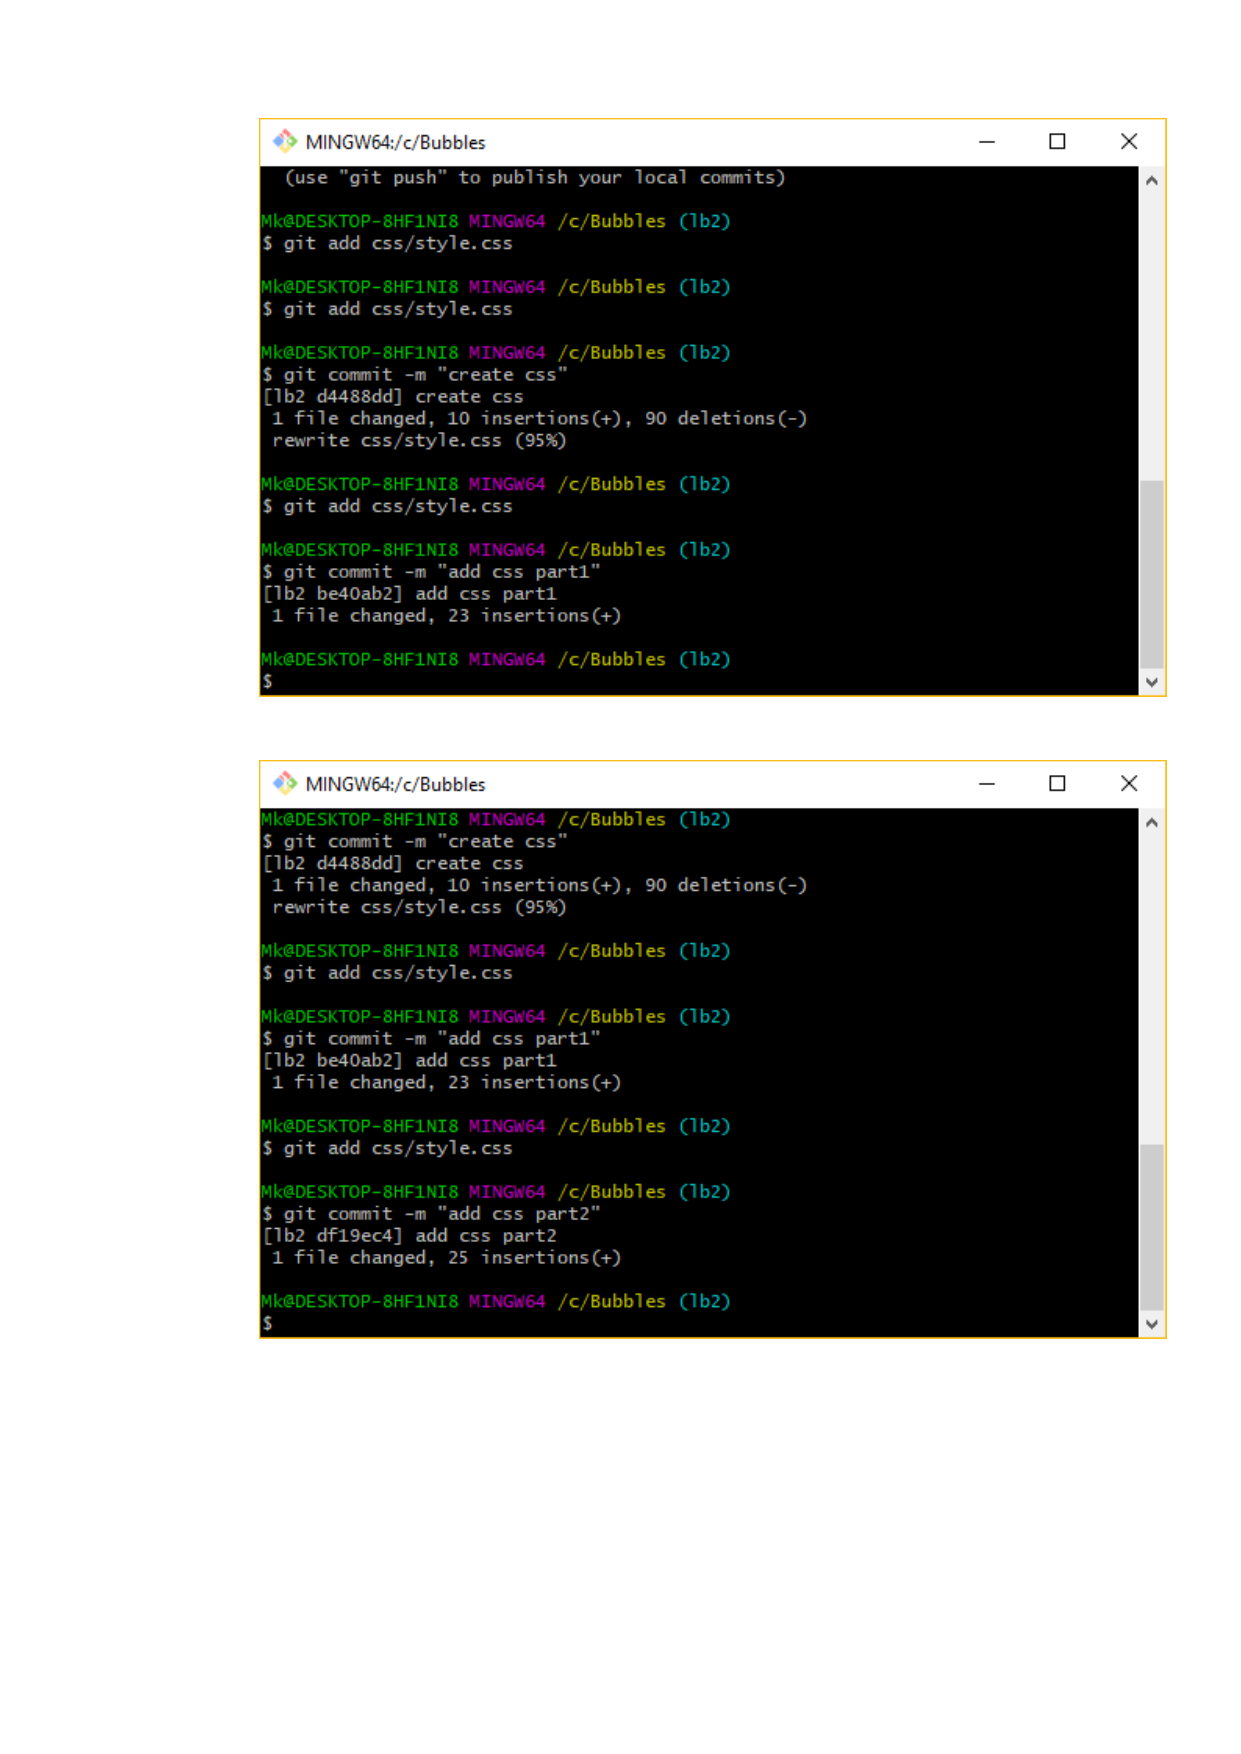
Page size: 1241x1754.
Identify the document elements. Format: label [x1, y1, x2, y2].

picture [259, 118, 1167, 697]
picture [259, 760, 1167, 1339]
